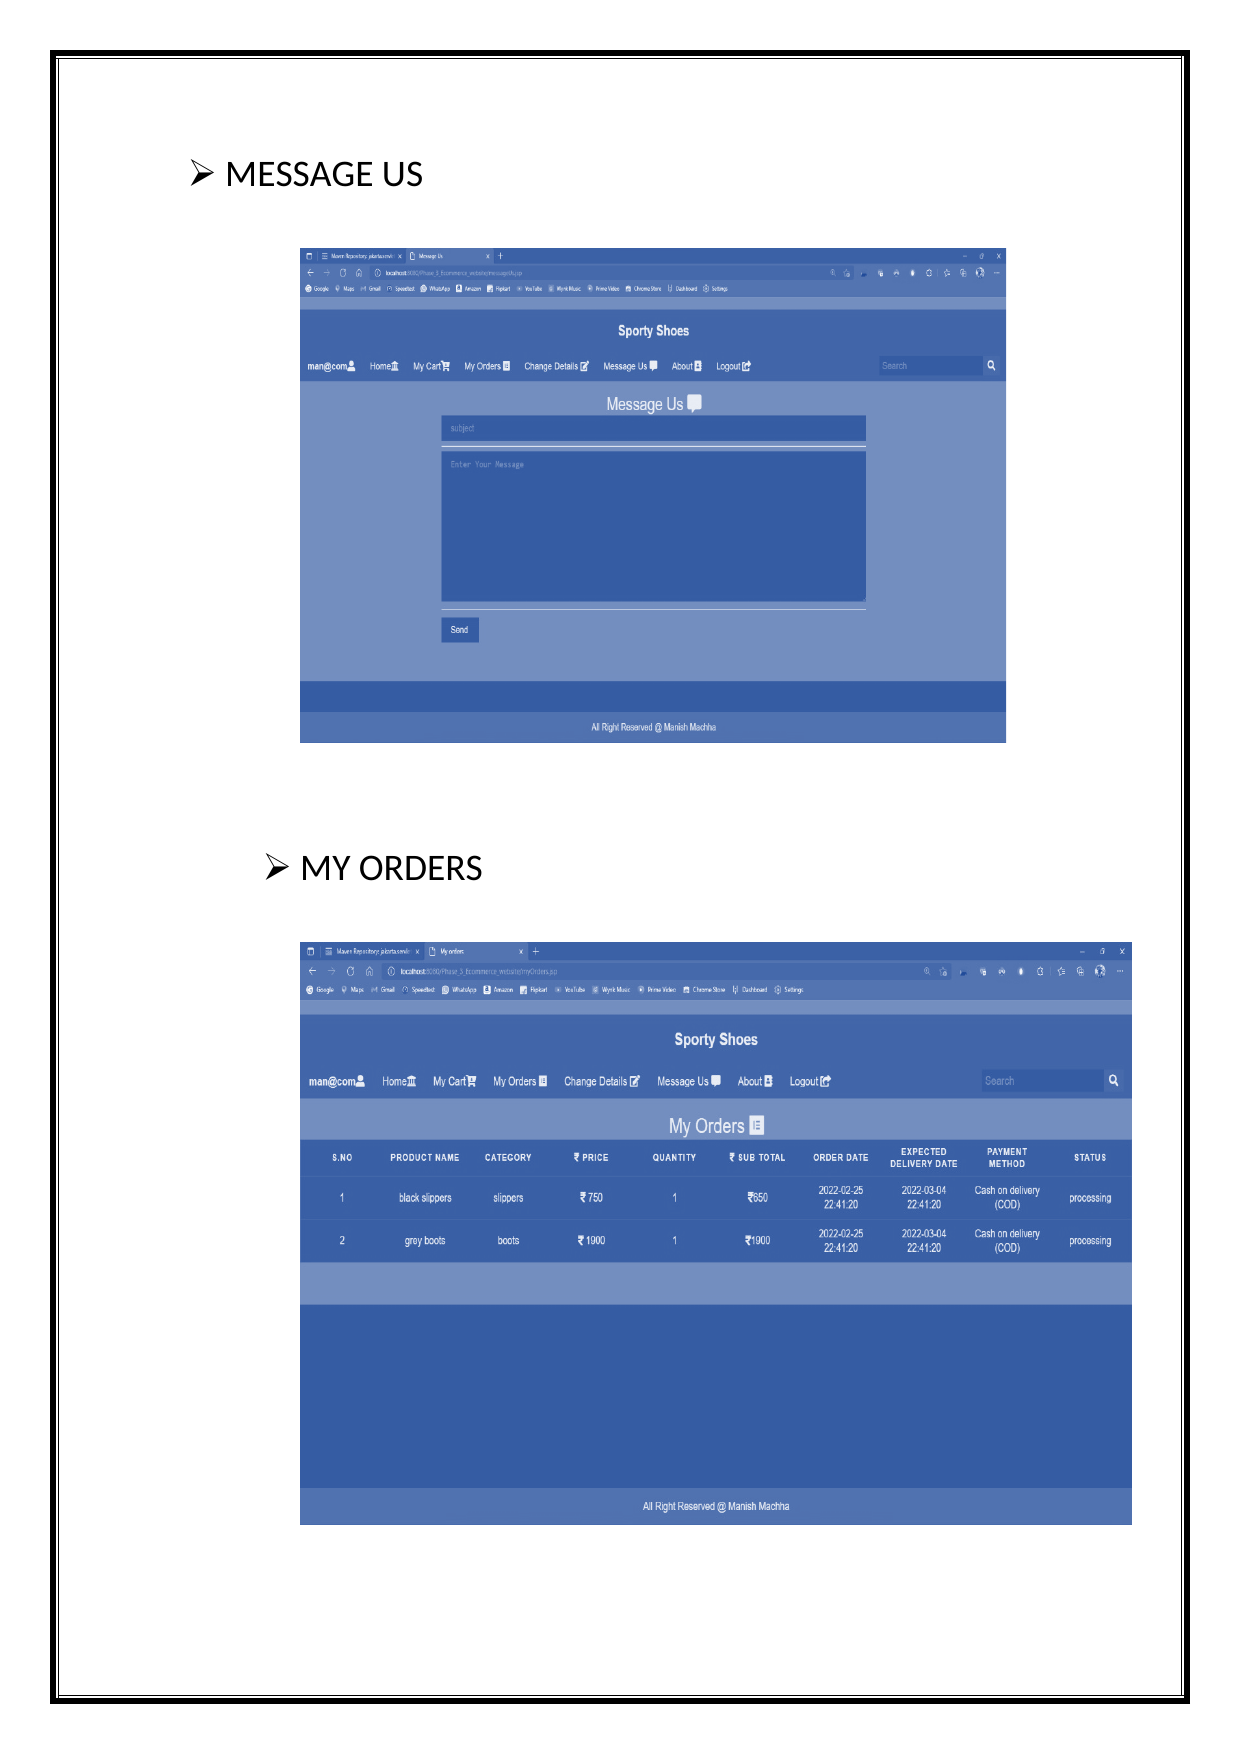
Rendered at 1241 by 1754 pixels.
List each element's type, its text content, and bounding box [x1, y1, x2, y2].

list MY ORDERS [262, 844, 1090, 890]
list MESSAGE US [187, 150, 1090, 196]
